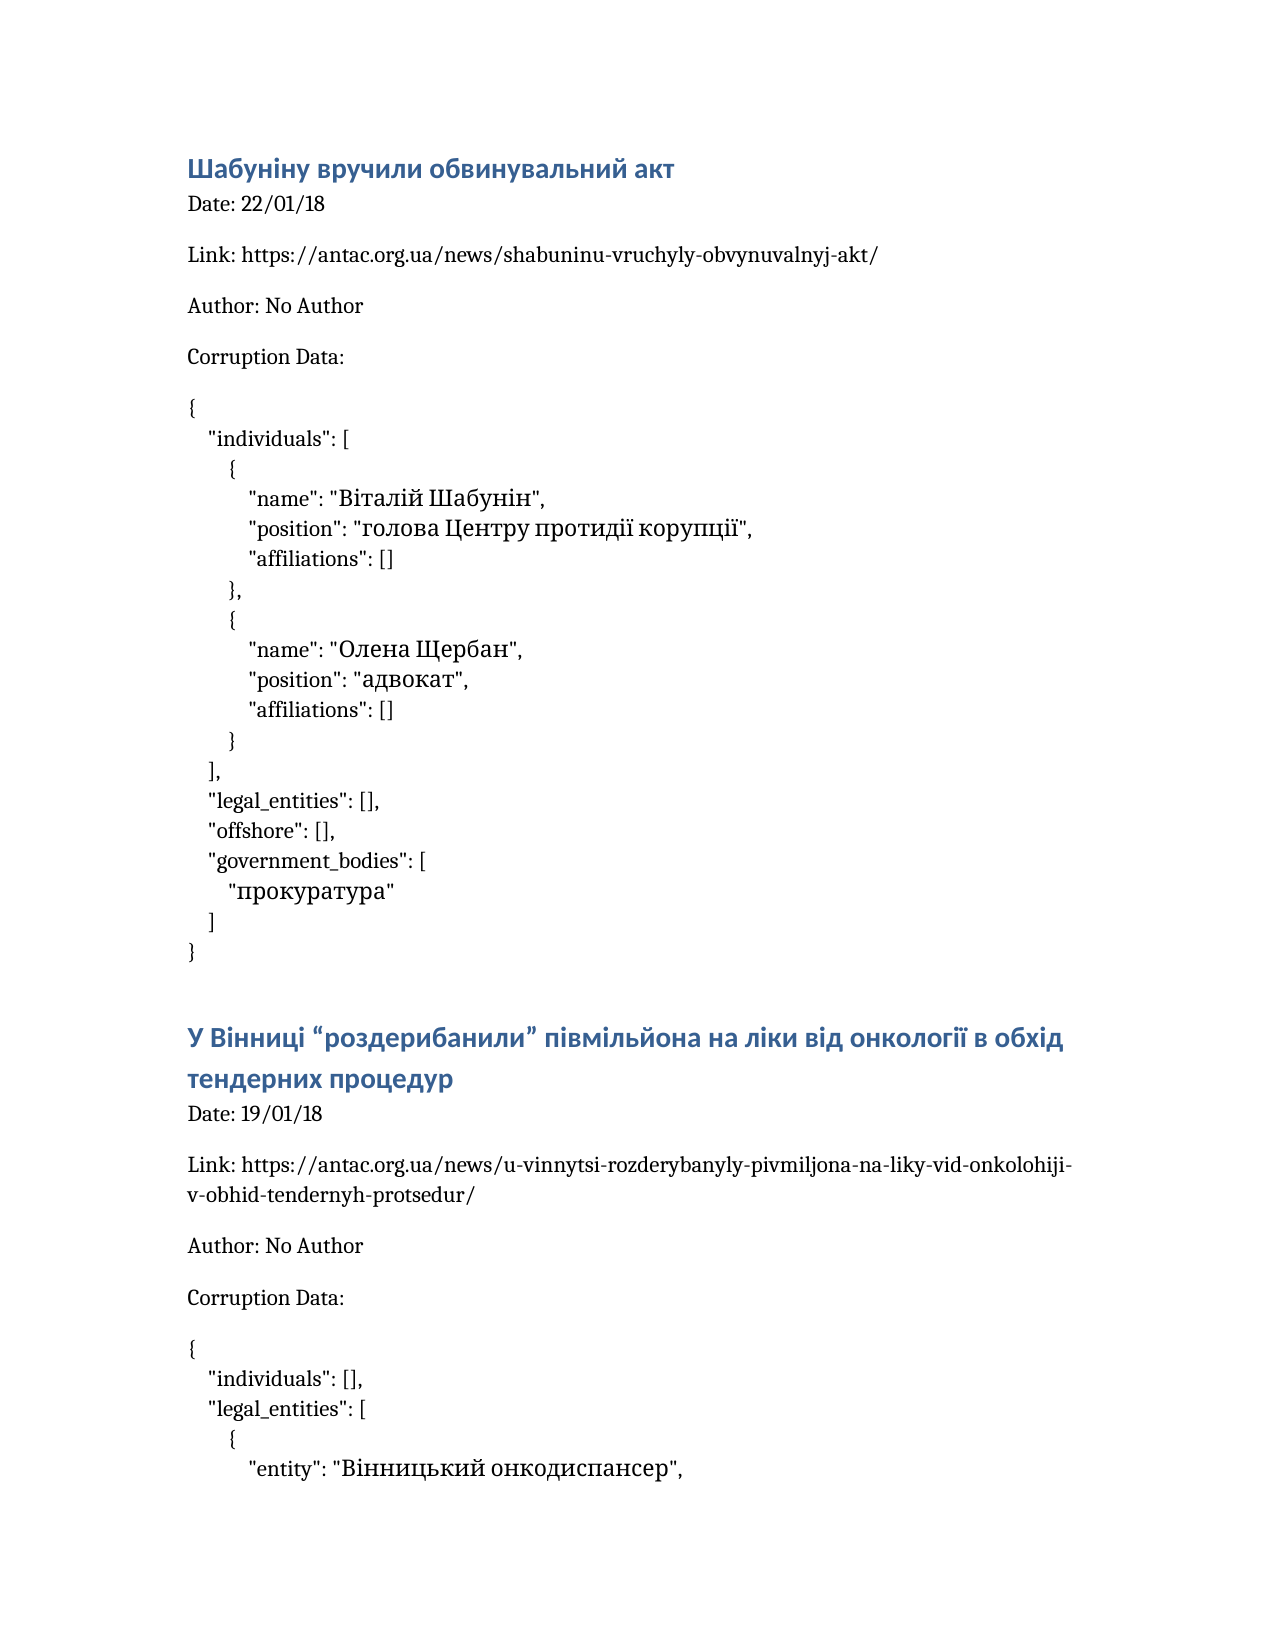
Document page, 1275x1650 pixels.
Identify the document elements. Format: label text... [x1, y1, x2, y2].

subtitle Шабуніну вручили обвинувальний акт [187, 150, 1087, 186]
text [187, 1335, 1087, 1482]
text Author: No Author [187, 293, 1087, 319]
text Link: https://antac.org.ua/news/shabuninu-vruchyly-obvynuvalnyj-akt/ [187, 242, 1087, 268]
text Link: https://antac.org.ua/news/u-vinnytsi-rozderybanyly-pivmiljona-na-liky-vid-onkolohiji-v-obhid-tendernyh-protsedur/ [187, 1152, 1087, 1208]
text Date: 19/01/18 [187, 1101, 1087, 1127]
text Author: No Author [187, 1233, 1087, 1259]
text Corruption Data: [187, 344, 1087, 370]
text Date: 22/01/18 [187, 191, 1087, 217]
subtitle У Вінниці “роздерибанили” півмільйона на ліки від онкології в обхід тендерних процедур [187, 1019, 1087, 1096]
text { "individuals": [ { "name": "Віталій Шабунін", "position": "голова Центру протидії корупції", "affiliations": [] }, { "name": "Олена Щербан", "position": "адвокат", "affiliations": [] } ], "legal_entities": [], "offshore": [], "government_bodies": [ "прокуратура" ] } [187, 395, 1087, 965]
text Corruption Data: [187, 1284, 1087, 1311]
